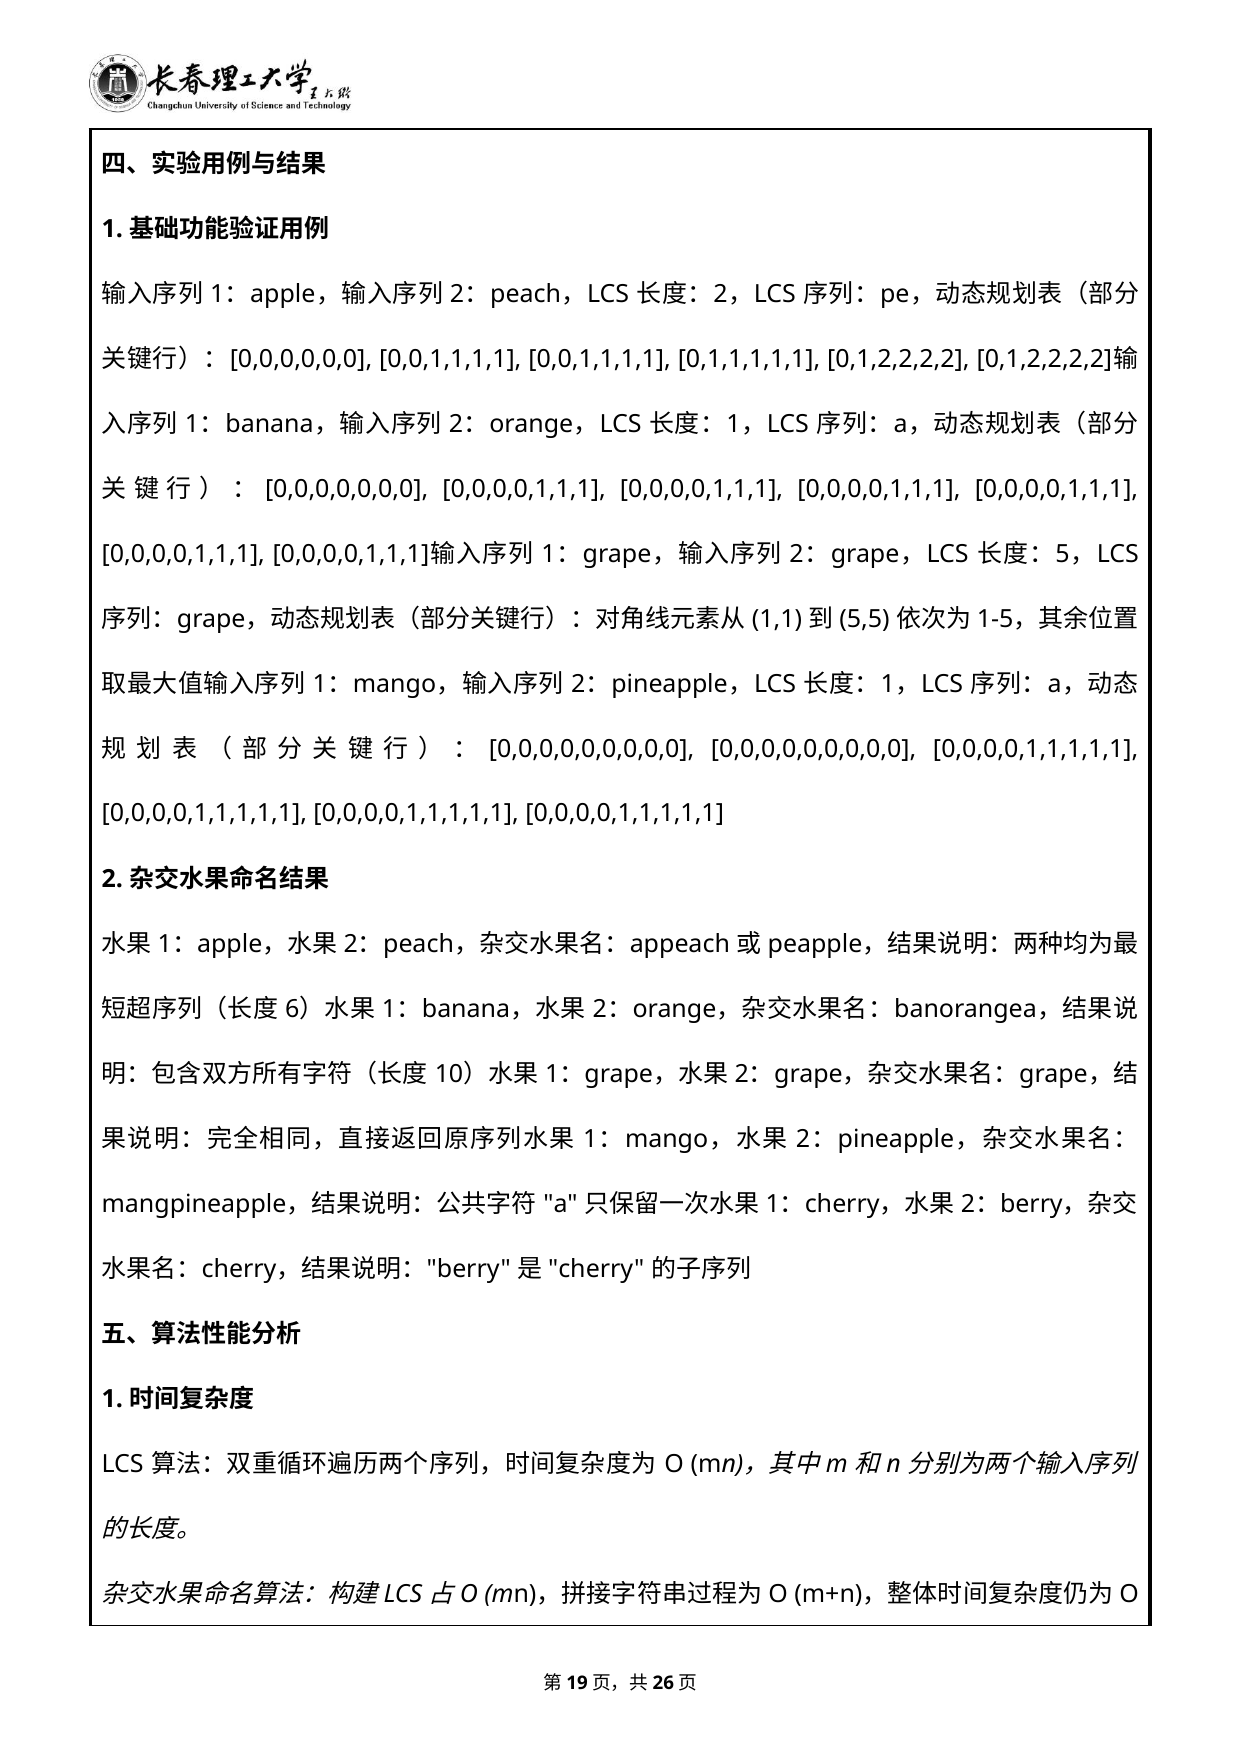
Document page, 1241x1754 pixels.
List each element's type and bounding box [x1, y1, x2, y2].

table_cell [92, 130, 1148, 1624]
picture [88, 53, 355, 113]
